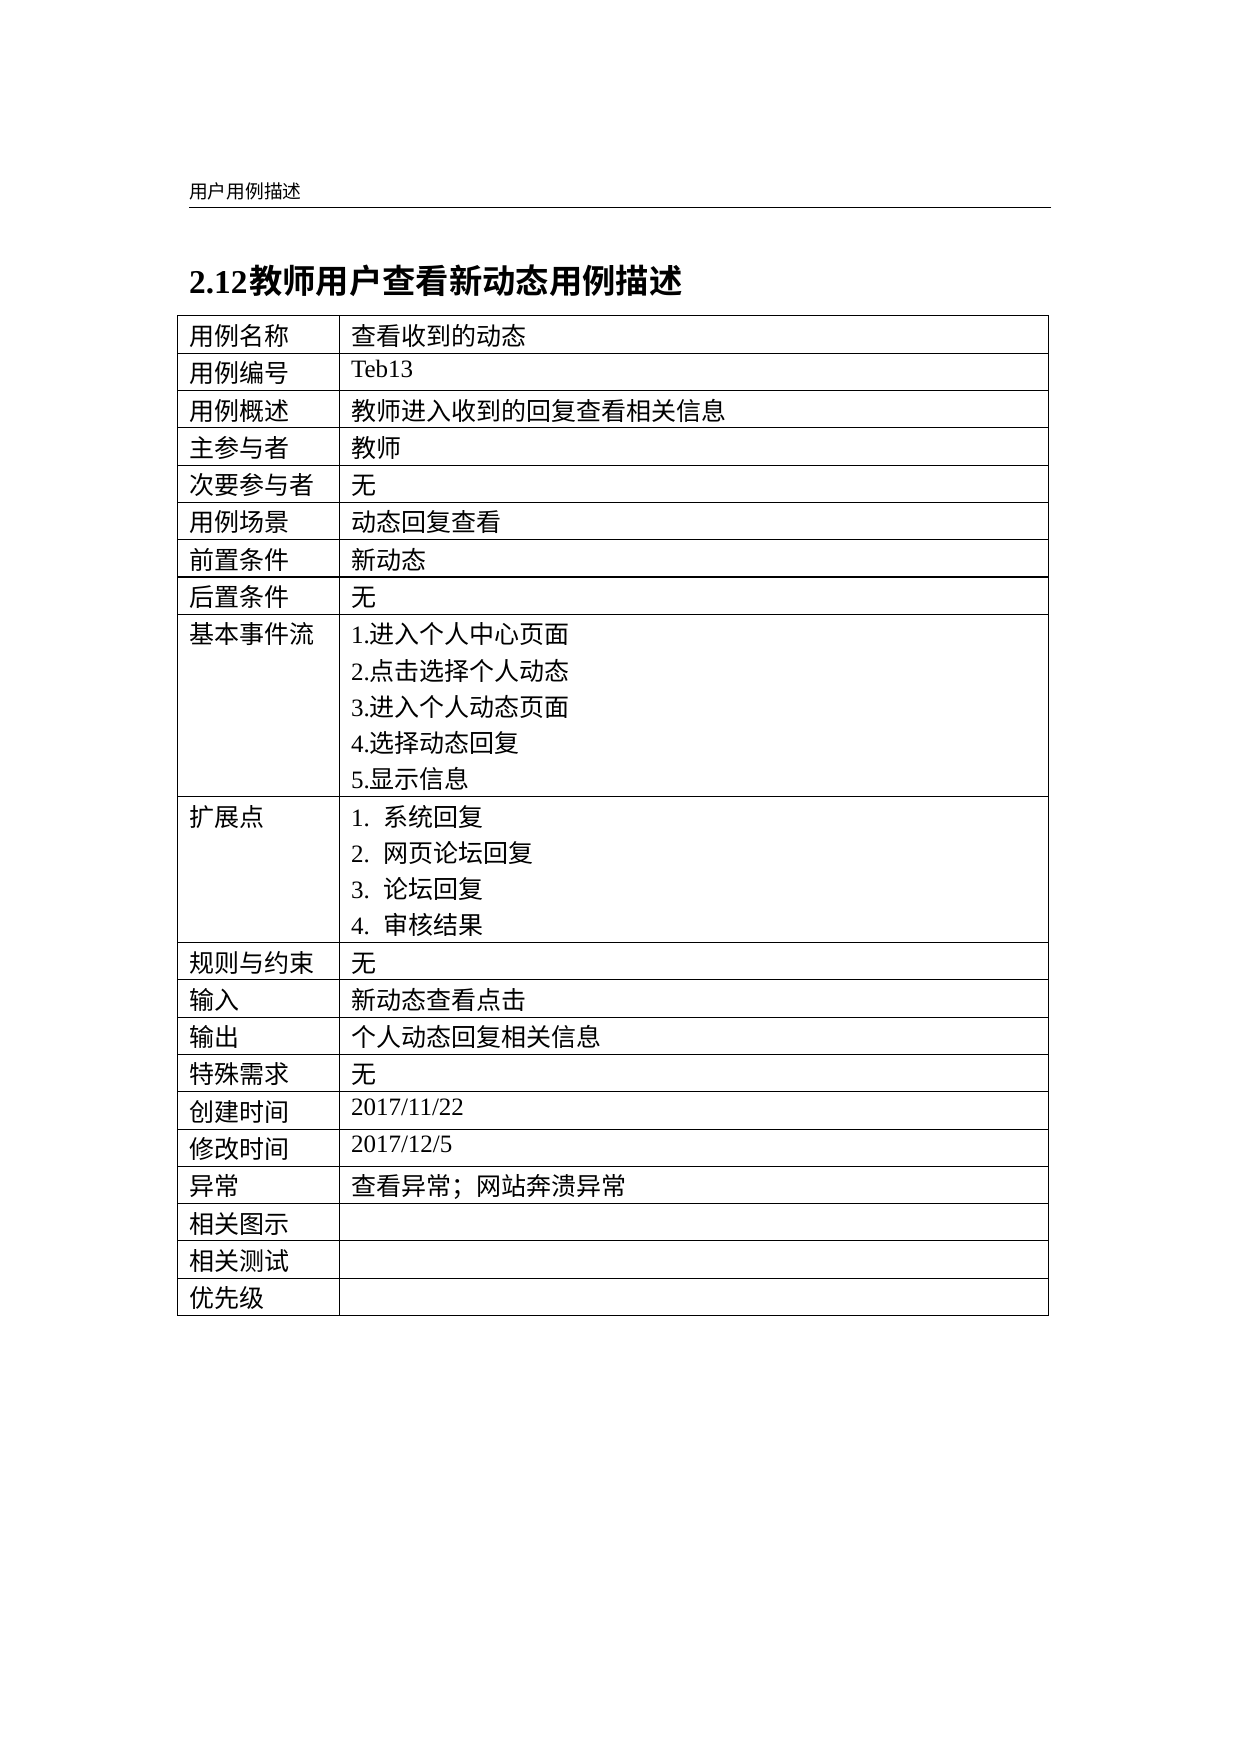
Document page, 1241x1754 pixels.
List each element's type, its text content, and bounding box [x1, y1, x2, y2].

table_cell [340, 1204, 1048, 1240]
table_cell 基本事件流 [178, 615, 339, 796]
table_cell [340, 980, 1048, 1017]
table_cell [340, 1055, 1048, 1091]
table_cell 无 [340, 466, 1048, 502]
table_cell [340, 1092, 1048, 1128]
table_cell 用例编号 [178, 354, 339, 390]
table_cell 用例场景 [178, 503, 339, 539]
table_cell 系统回复 网页论坛回复 论坛回复 审核结果 [340, 797, 1048, 942]
subtitle 教师用户查看新动态用例描述 [189, 254, 1051, 303]
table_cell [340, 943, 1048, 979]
table_cell 教师 [340, 428, 1048, 464]
table_cell 主参与者 [178, 428, 339, 464]
table_cell 1.进入个人中心页面 2.点击选择个人动态 3.进入个人动态页面 4.选择动态回复 5.显示信息 [340, 615, 1048, 796]
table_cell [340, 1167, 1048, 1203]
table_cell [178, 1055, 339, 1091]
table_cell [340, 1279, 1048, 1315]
table_cell 无 [340, 578, 1048, 614]
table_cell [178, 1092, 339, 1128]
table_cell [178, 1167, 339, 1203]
table_cell Teb13 [340, 354, 1048, 390]
table_header 用例名称 [178, 316, 339, 353]
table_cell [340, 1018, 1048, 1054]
table_cell 前置条件 [178, 540, 339, 576]
table_cell 用例概述 [178, 391, 339, 427]
table_cell 动态回复查看 [340, 503, 1048, 539]
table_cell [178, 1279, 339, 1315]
table_cell 后置条件 [178, 578, 339, 614]
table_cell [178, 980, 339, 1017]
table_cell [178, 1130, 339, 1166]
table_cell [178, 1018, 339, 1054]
table_cell 教师进入收到的回复查看相关信息 [340, 391, 1048, 427]
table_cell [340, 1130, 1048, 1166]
table_header 查看收到的动态 [340, 316, 1048, 353]
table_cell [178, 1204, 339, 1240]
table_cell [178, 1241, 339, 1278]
table_cell 新动态 [340, 540, 1048, 576]
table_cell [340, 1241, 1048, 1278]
table_cell 次要参与者 [178, 466, 339, 502]
table_cell 扩展点 [178, 797, 339, 942]
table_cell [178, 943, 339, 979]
